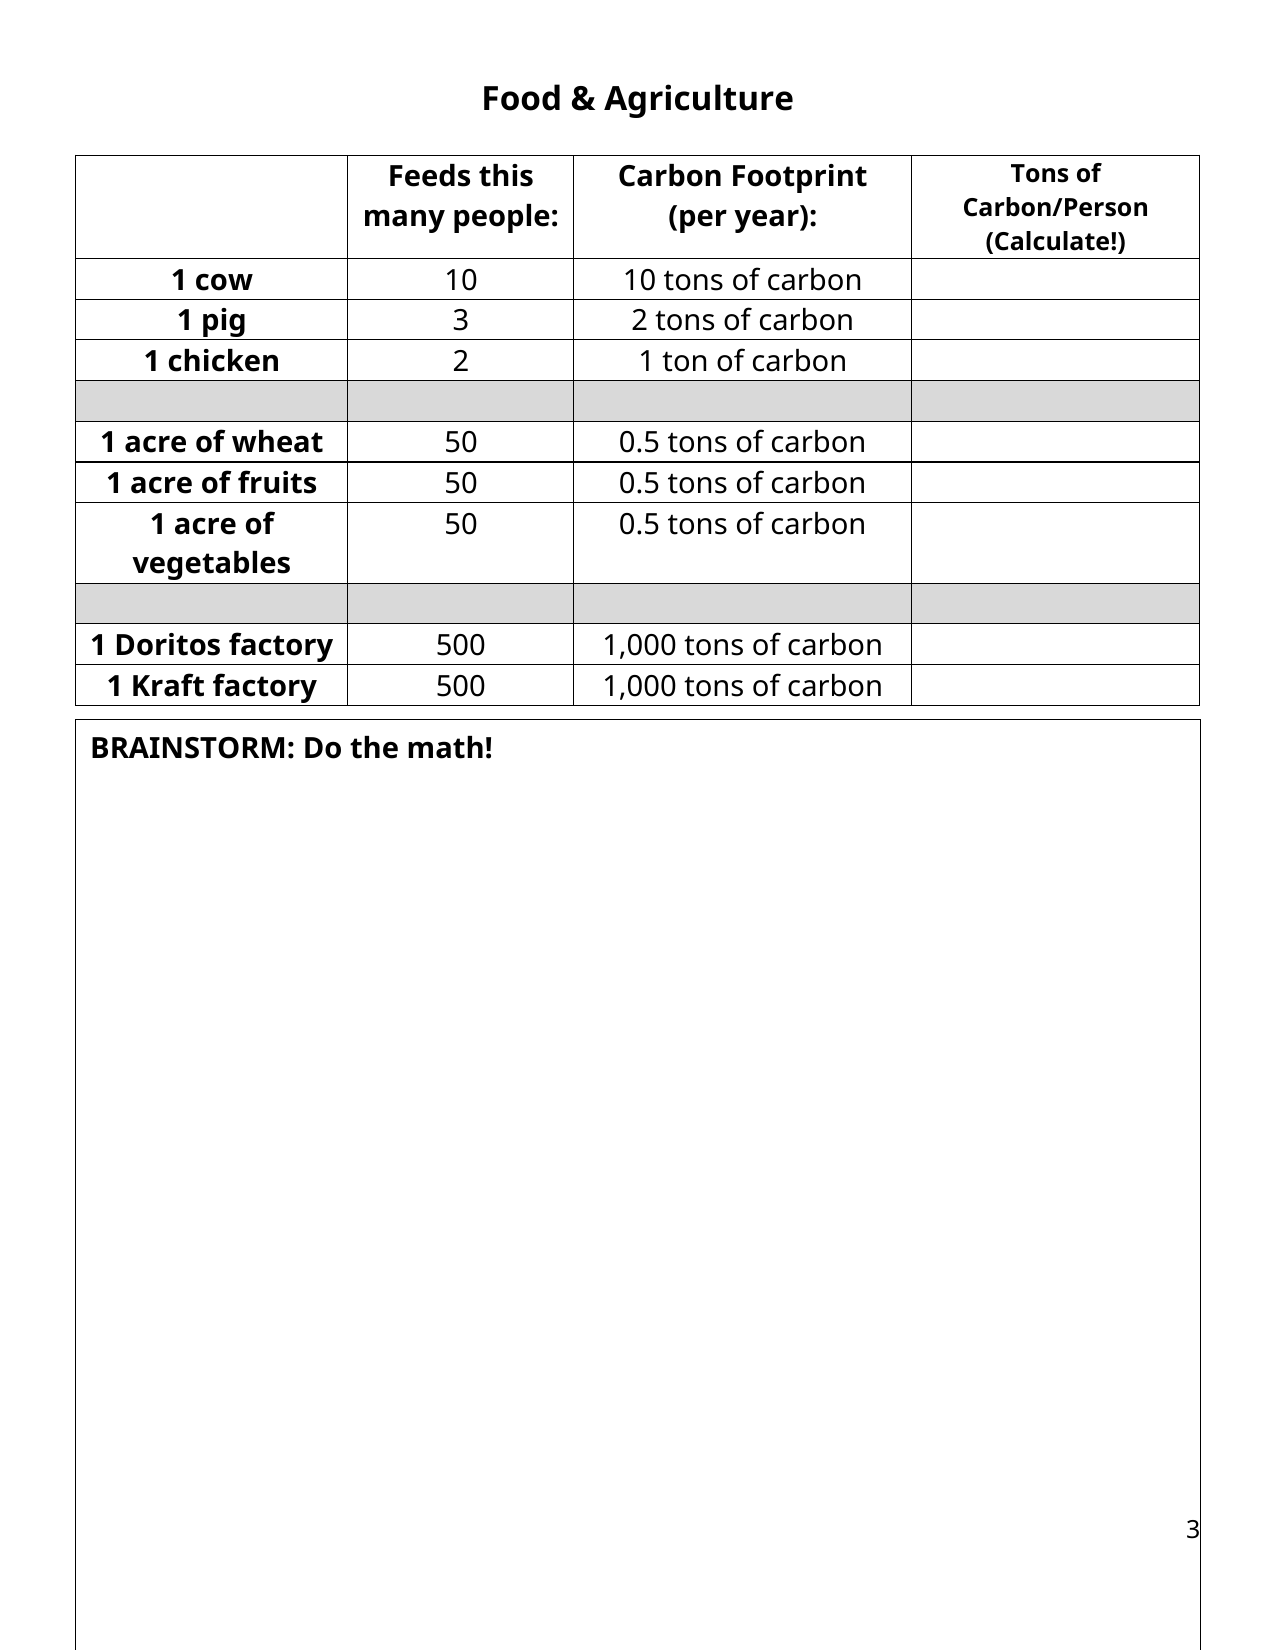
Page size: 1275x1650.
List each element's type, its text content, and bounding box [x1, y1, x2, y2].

table_cell [912, 463, 1199, 502]
table_cell 1 Kraft factory [76, 665, 347, 705]
table_cell 1,000 tons of carbon [574, 665, 911, 705]
table_cell [348, 584, 573, 623]
table_cell 500 [348, 665, 573, 705]
table_header Carbon Footprint (per year): [574, 156, 911, 258]
table_cell [912, 422, 1199, 461]
table_cell 1 acre of fruits [76, 463, 347, 502]
table_cell 500 [348, 624, 573, 664]
table_cell [912, 624, 1199, 664]
table_cell 50 [348, 463, 573, 502]
table_cell 1 ton of carbon [574, 340, 911, 380]
table_cell 50 [348, 422, 573, 461]
table_cell [912, 259, 1199, 298]
table_cell 1 Doritos factory [76, 624, 347, 664]
table_cell 1 chicken [76, 340, 347, 380]
table_cell 3 [348, 300, 573, 339]
table_cell 1,000 tons of carbon [574, 624, 911, 664]
table_header Feeds this many people: [348, 156, 573, 258]
table_cell [76, 381, 347, 421]
table_cell [348, 381, 573, 421]
table_cell 2 tons of carbon [574, 300, 911, 339]
table_cell [76, 584, 347, 623]
text Food & Agriculture [75, 75, 1200, 120]
table_cell 1 acre of wheat [76, 422, 347, 461]
table_cell [912, 665, 1199, 705]
table_cell [912, 381, 1199, 421]
table_cell 0.5 tons of carbon [574, 503, 911, 582]
table_header Tons of Carbon/Person (Calculate!) [912, 156, 1199, 258]
table_cell [912, 340, 1199, 380]
table_cell [574, 584, 911, 623]
table_cell [912, 503, 1199, 582]
table_cell 1 acre of vegetables [76, 503, 347, 582]
table_cell [912, 584, 1199, 623]
table_cell 50 [348, 503, 573, 582]
table_header [76, 156, 347, 258]
table_cell 2 [348, 340, 573, 380]
table_cell 0.5 tons of carbon [574, 422, 911, 461]
table_cell 10 tons of carbon [574, 259, 911, 298]
table_cell 1 pig [76, 300, 347, 339]
table_cell [574, 381, 911, 421]
table_cell 0.5 tons of carbon [574, 463, 911, 502]
table_cell [912, 300, 1199, 339]
table_cell 10 [348, 259, 573, 298]
table_cell 1 cow [76, 259, 347, 298]
